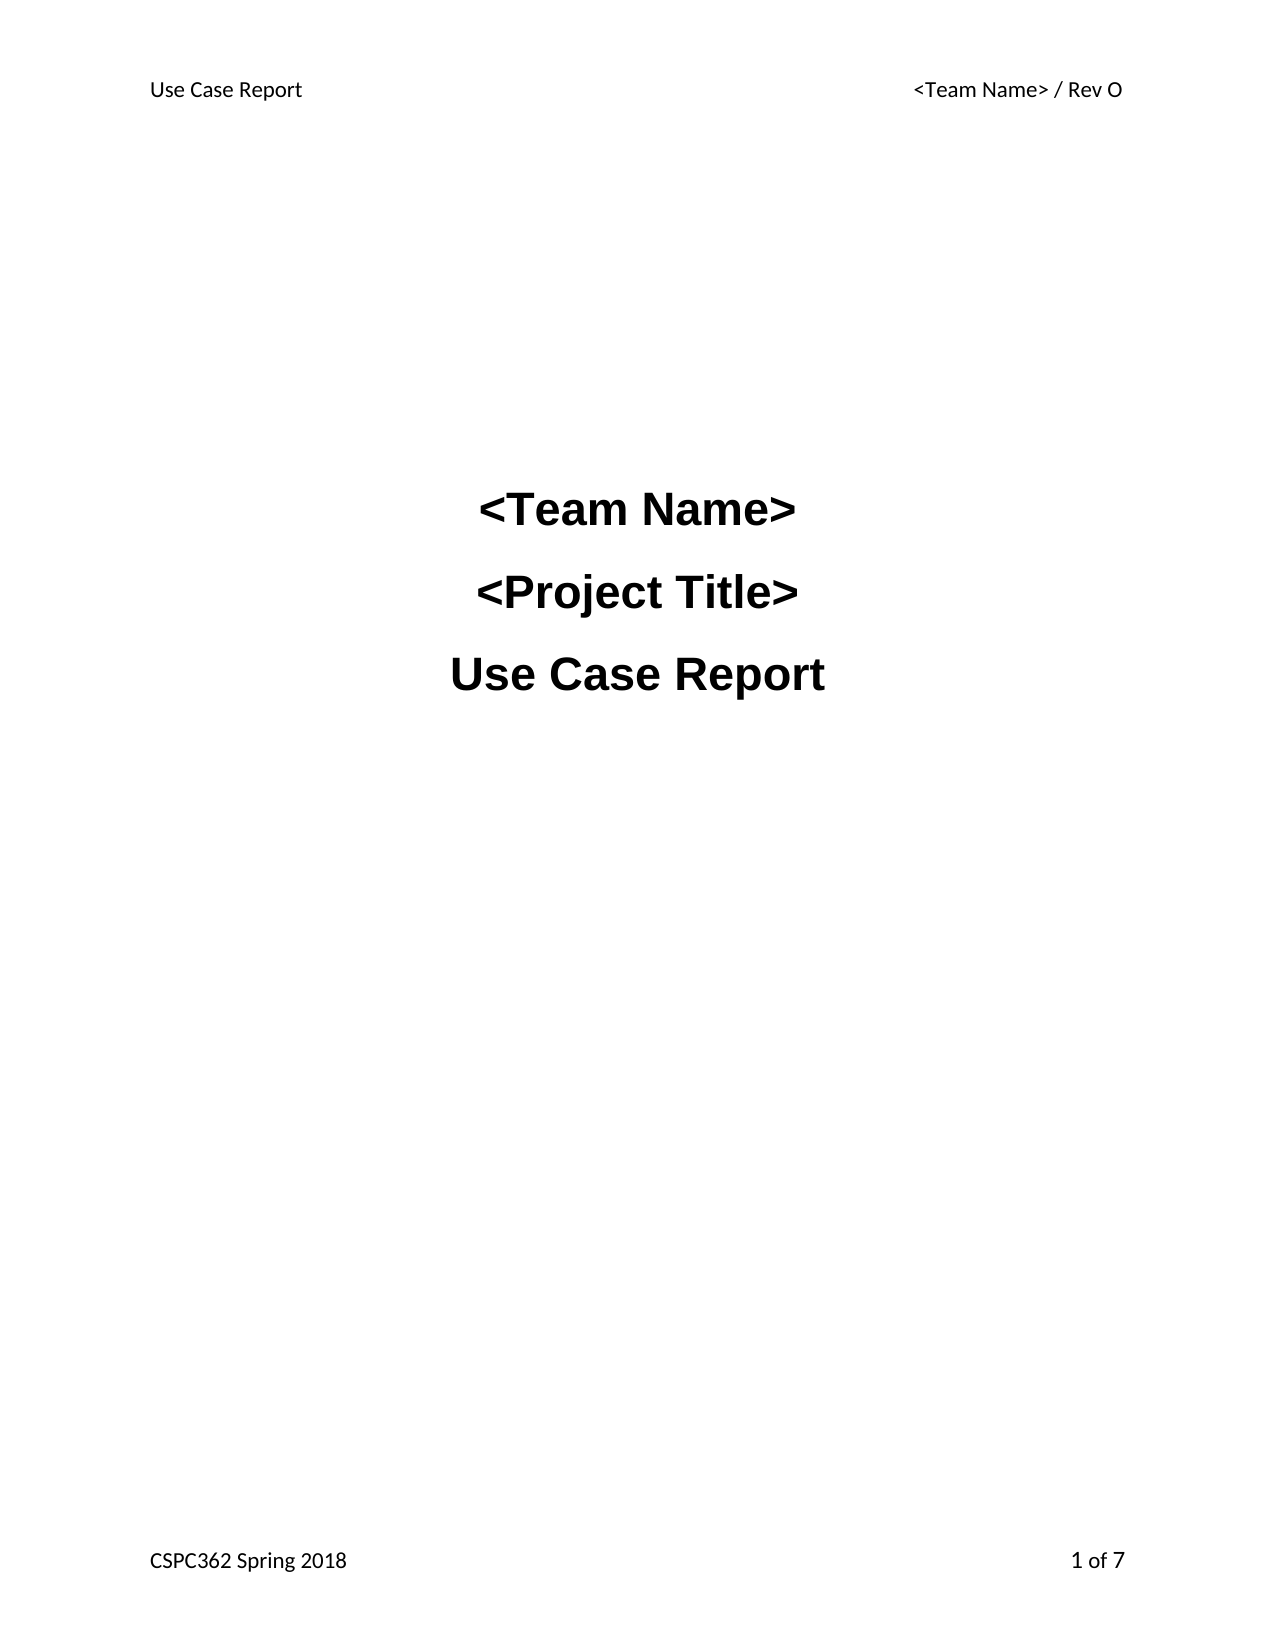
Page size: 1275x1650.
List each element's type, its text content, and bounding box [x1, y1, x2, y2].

text <Team Name> [150, 481, 1125, 535]
text <Project Title> [150, 564, 1125, 618]
text Use Case Report [150, 647, 1125, 701]
